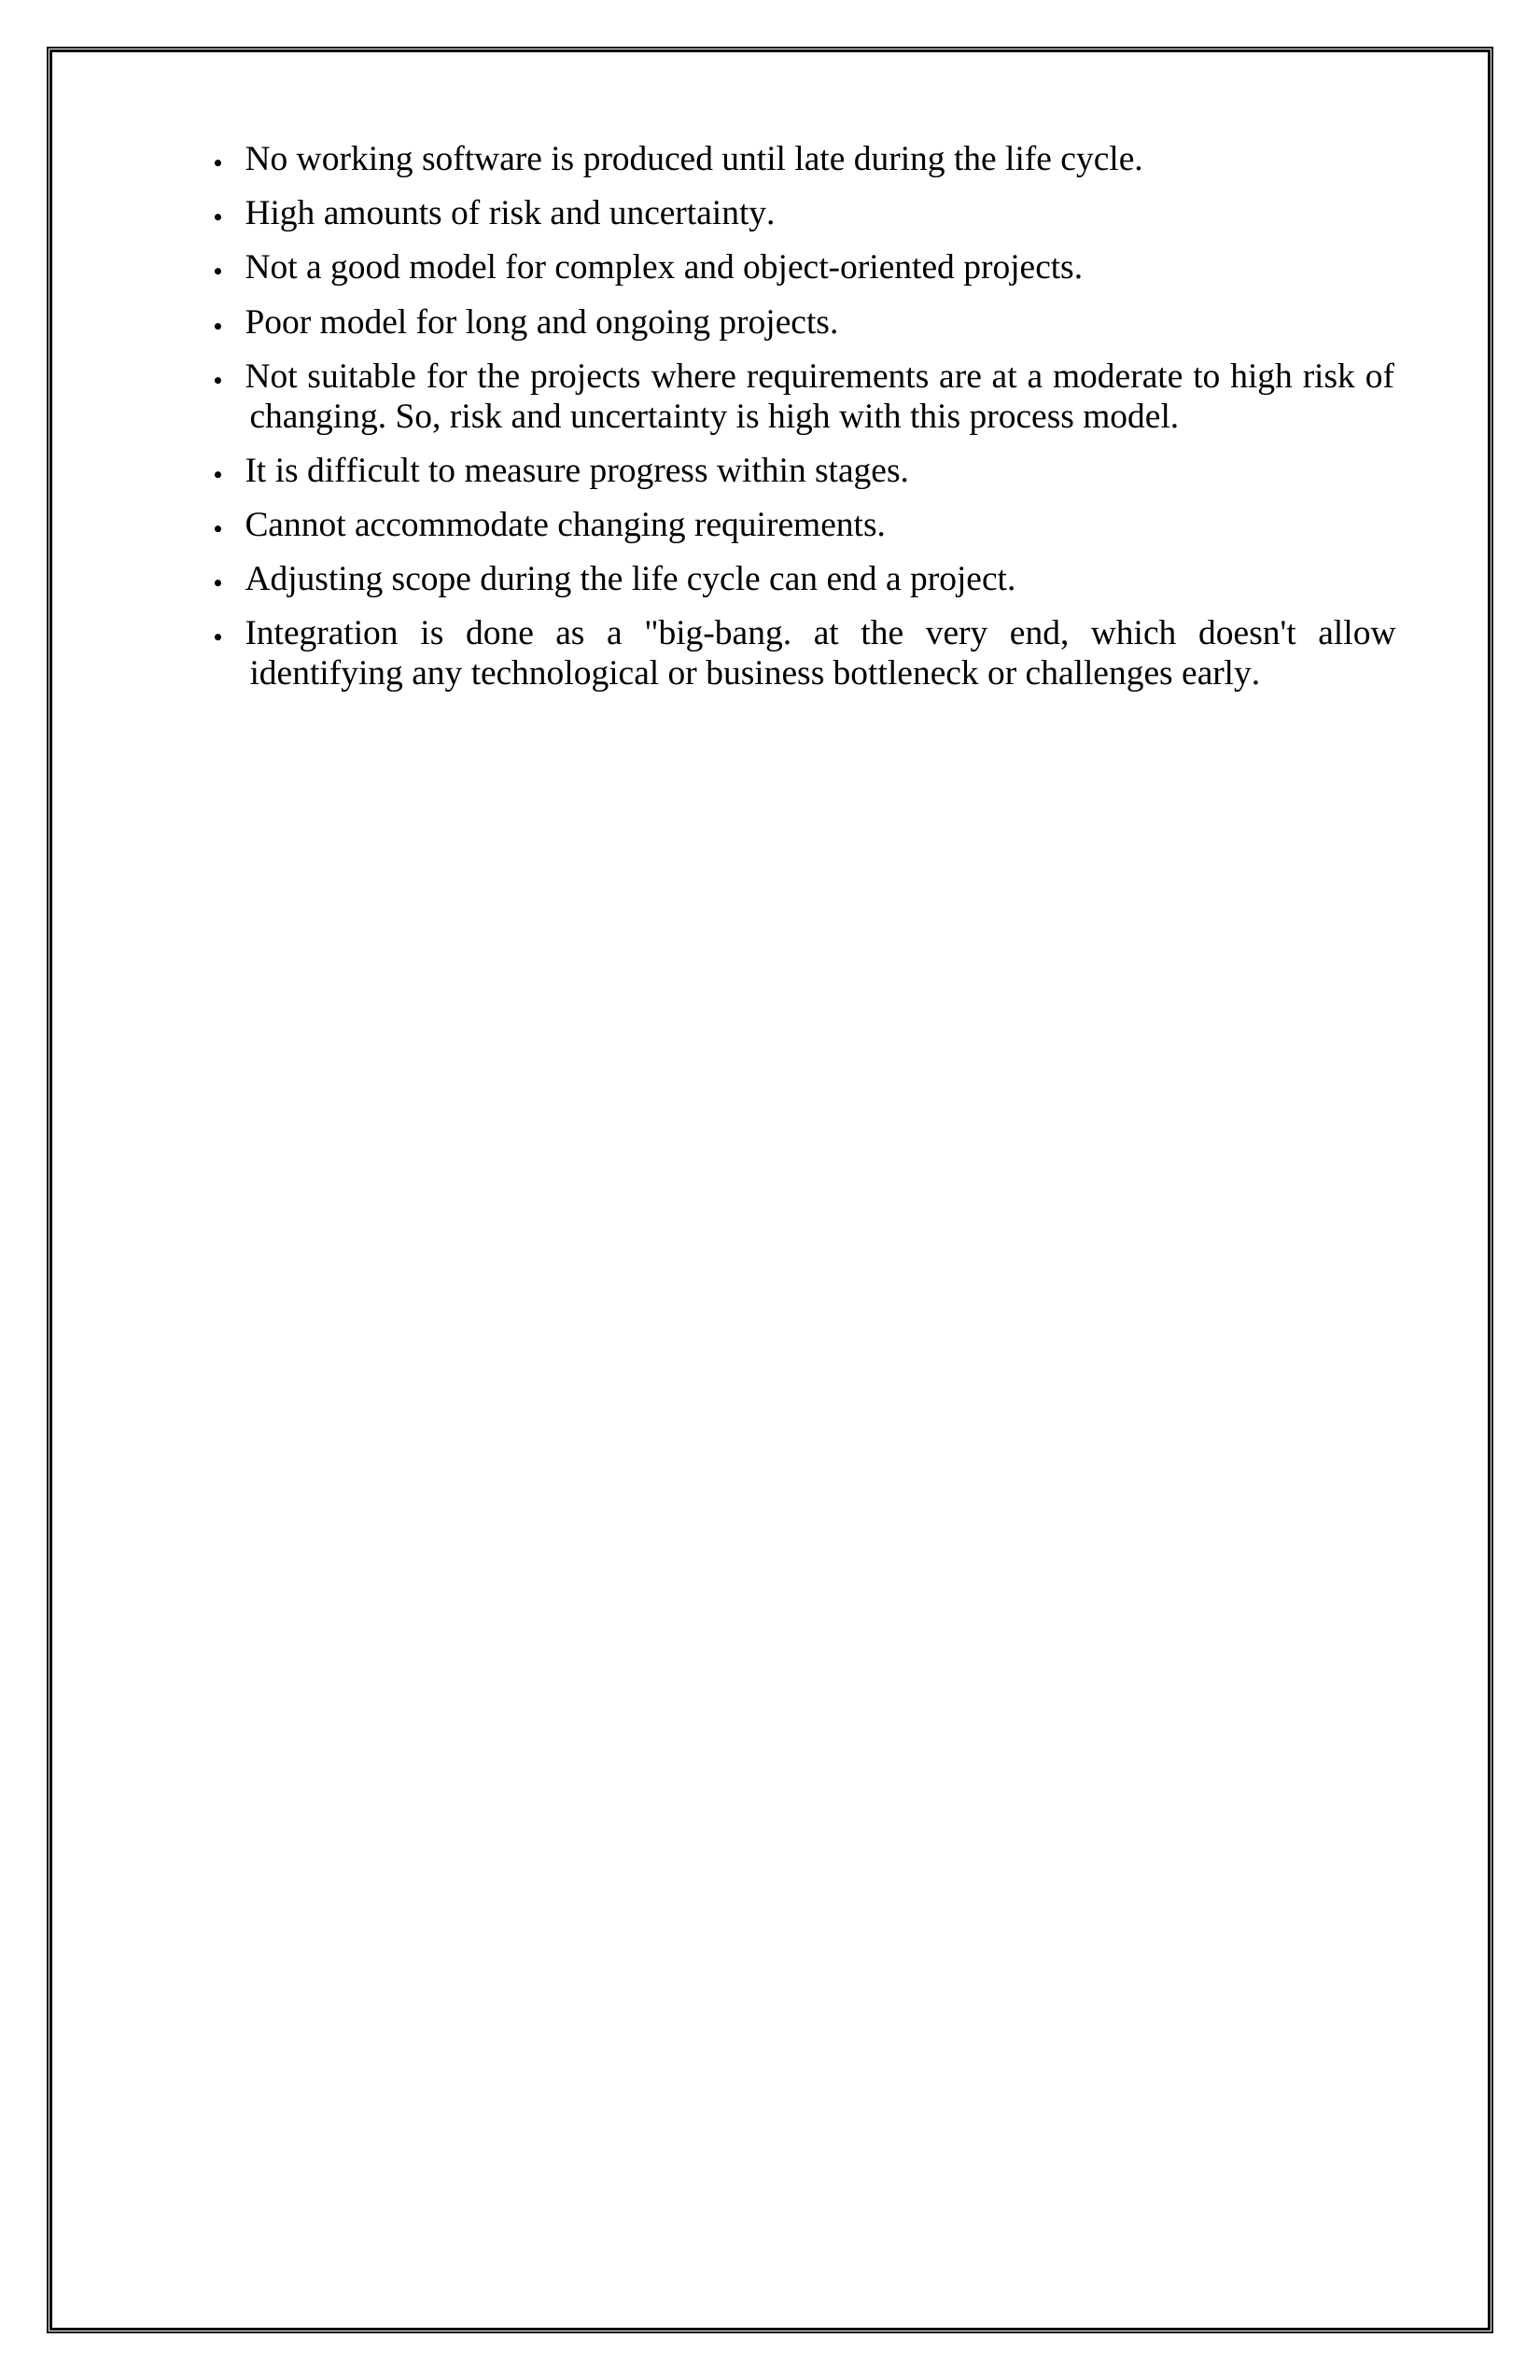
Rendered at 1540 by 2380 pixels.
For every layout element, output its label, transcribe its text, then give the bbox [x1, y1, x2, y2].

list High amounts of risk and uncertainty. [215, 192, 1397, 232]
list Integration is done as a "big-bang. at the very end, which doesn't allow identifying any technological or business bottleneck or challenges early. [215, 612, 1397, 693]
list Not a good model for complex and object-oriented projects. [215, 246, 1397, 287]
list Adjusting scope during the life cycle can end a project. [215, 558, 1397, 598]
list No working software is produced until late during the life cycle. [215, 138, 1397, 178]
list Not suitable for the projects where requirements are at a moderate to high risk of changing. So, risk and uncertainty is high with this process model. [215, 355, 1397, 435]
list Cannot accommodate changing requirements. [215, 503, 1397, 544]
list It is difficult to measure progress within stages. [215, 449, 1397, 489]
list Poor model for long and ongoing projects. [215, 301, 1397, 341]
